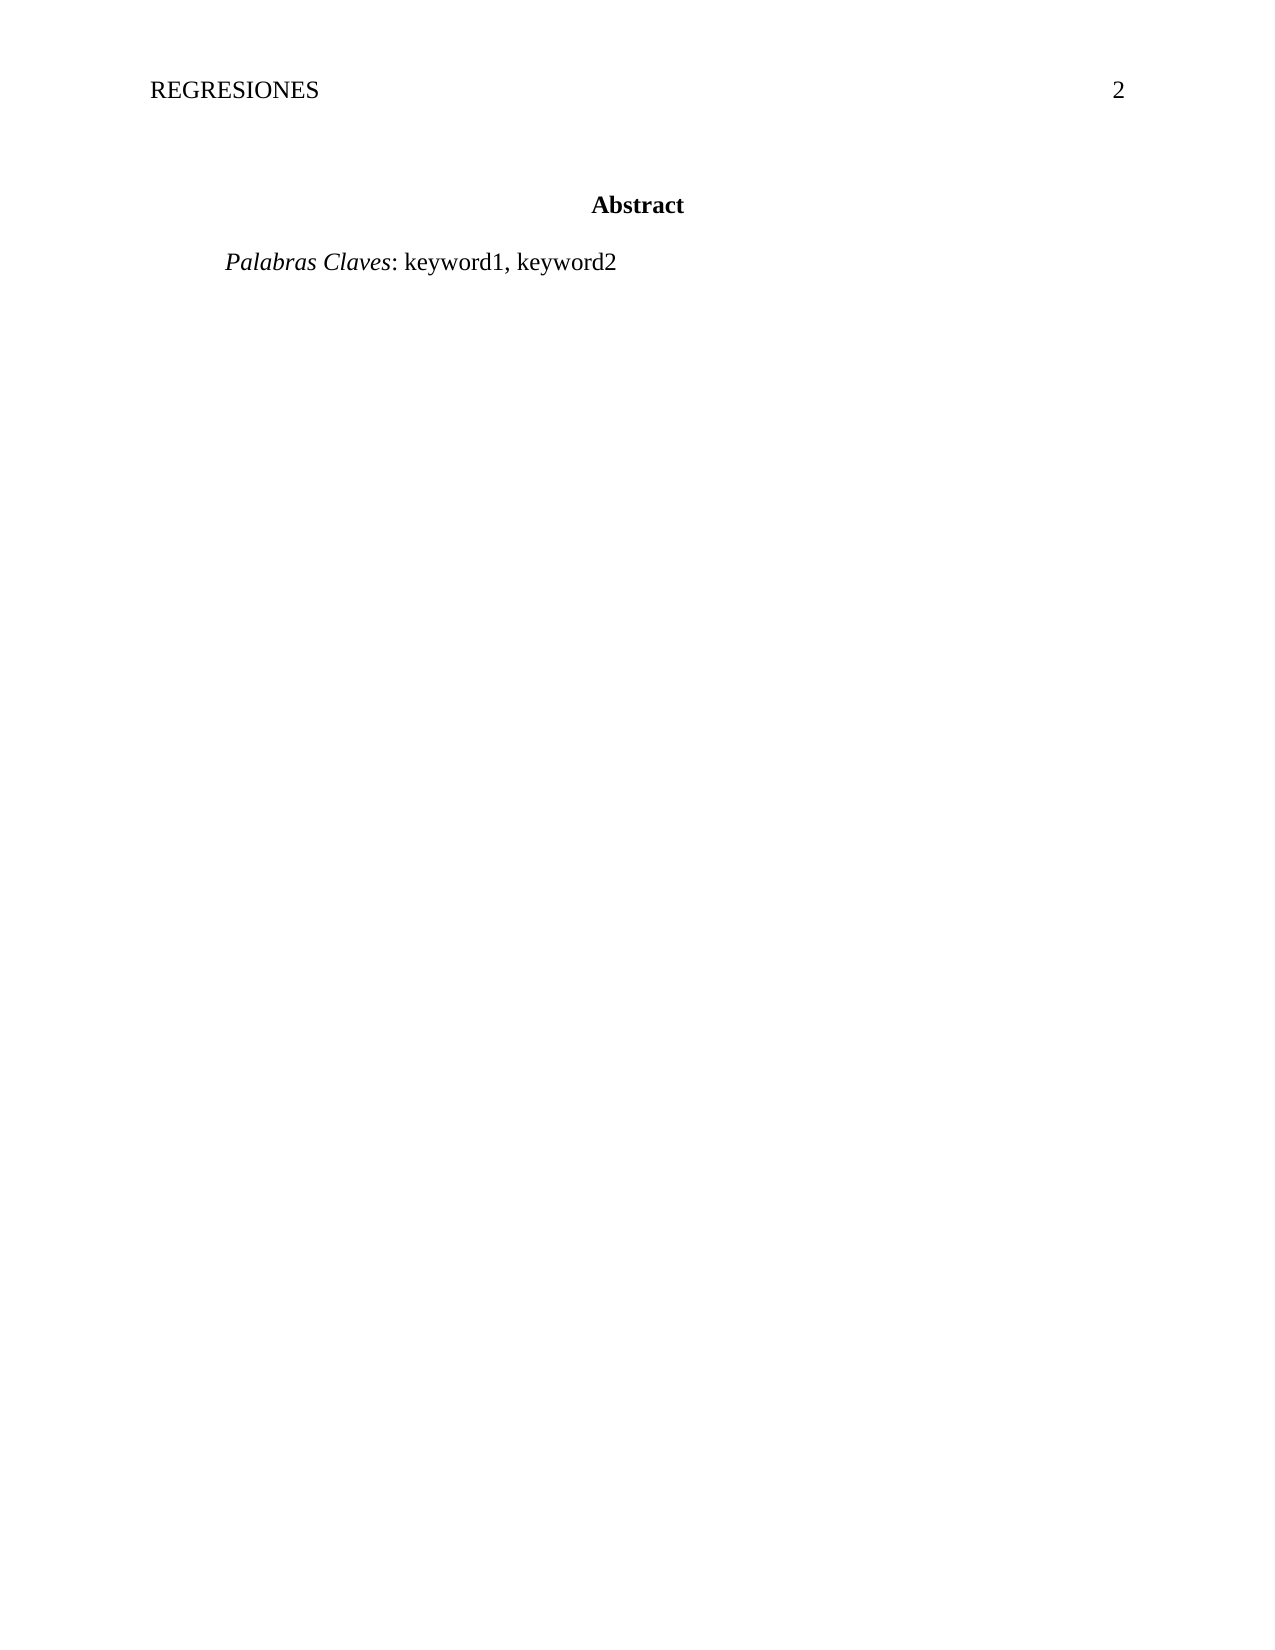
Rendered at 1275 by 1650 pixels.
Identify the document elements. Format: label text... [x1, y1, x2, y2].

text Palabras Claves: keyword1, keyword2 [150, 247, 1125, 276]
subtitle Abstract [150, 190, 1125, 219]
